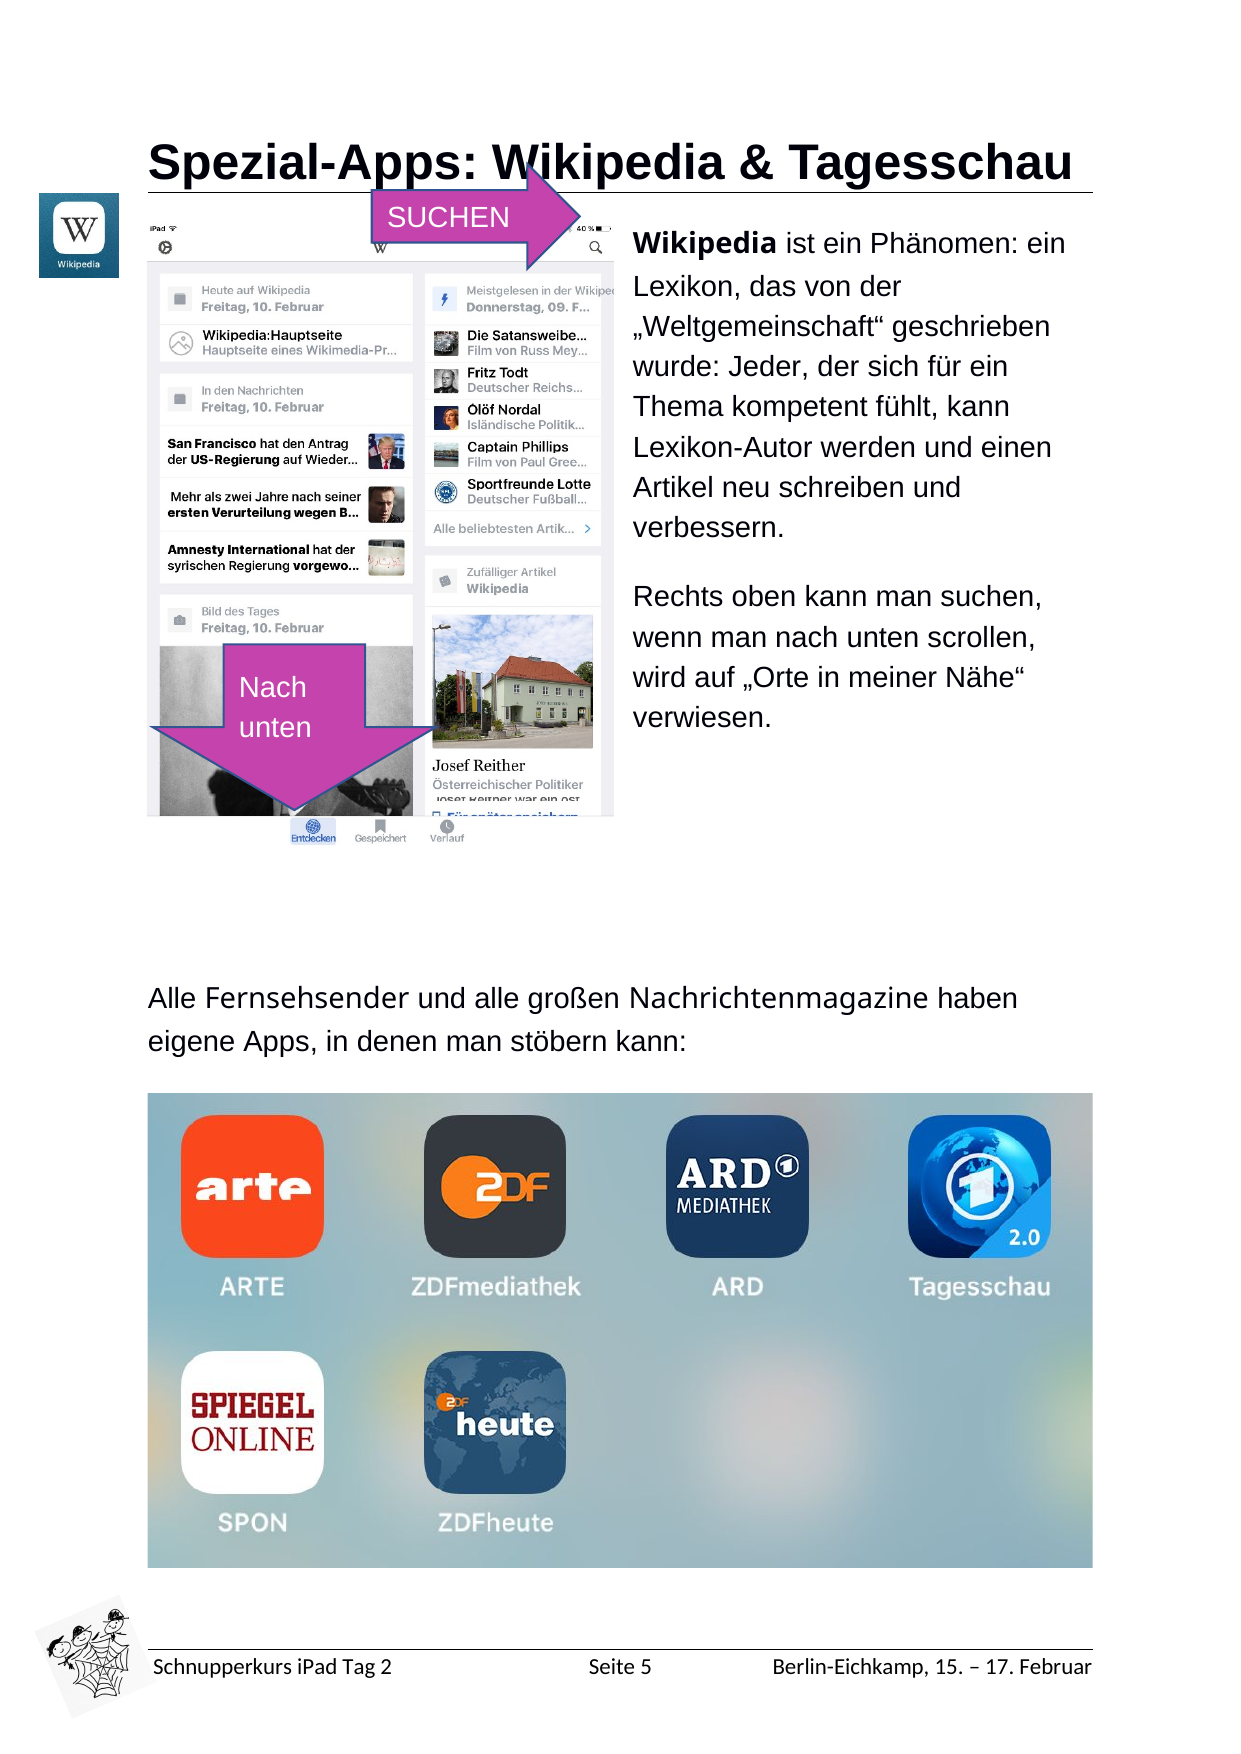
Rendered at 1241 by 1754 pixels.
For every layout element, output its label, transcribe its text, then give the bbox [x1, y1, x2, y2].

text Alle Fernsehsender und alle großen Nachrichtenmagazine haben eigene Apps, in denen man stöbern kann: [148, 977, 1093, 1057]
picture [39, 193, 119, 278]
picture [146, 222, 614, 846]
picture [147, 1093, 1093, 1568]
text Wikipedia ist ein Phänomen: ein Lexikon, das von der „Weltgemeinschaft“ geschrieben wurde: Jeder, der sich für ein Thema kompetent fühlt, kann Lexikon-Autor werden und einen Artikel neu schreiben und verbessern. [614, 222, 1093, 543]
text Spezial-Apps: Wikipedia & Tagesschau [148, 133, 1093, 192]
picture [35, 1595, 156, 1718]
text Rechts oben kann man suchen, wenn man nach unten scrollen, wird auf „Orte in meiner Nähe“ verwiesen. [614, 579, 1093, 733]
